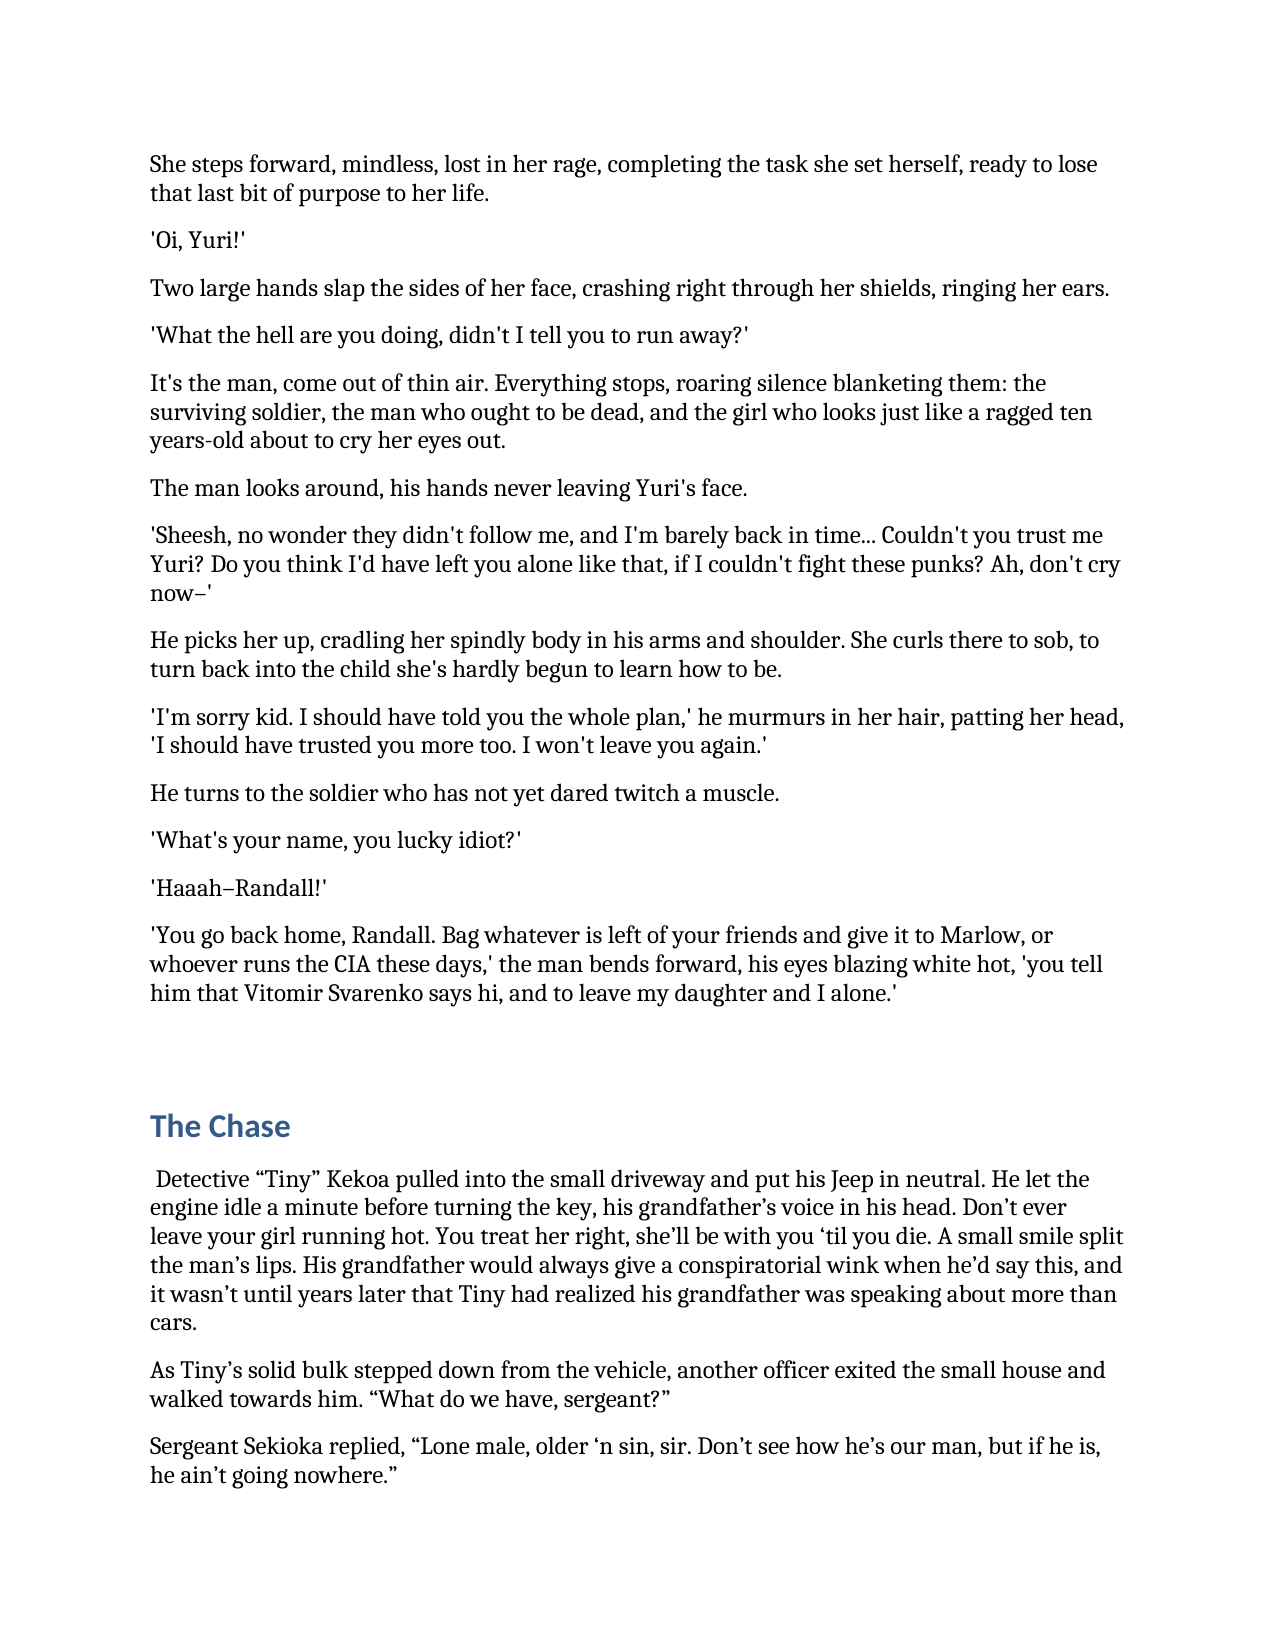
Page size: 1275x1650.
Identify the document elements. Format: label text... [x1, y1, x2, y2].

text 'Oi, Yuri!' [150, 226, 1125, 255]
text 'What's your name, you lucky idiot?' [150, 826, 1125, 855]
text The man looks around, his hands never leaving Yuri's face. [150, 474, 1125, 502]
subtitle The Chase [150, 1105, 1125, 1146]
text 'Sheesh, no wonder they didn't follow me, and I'm barely back in time... Couldn't you trust me Yuri? Do you think I'd have left you alone like that, if I couldn't fight these punks? Ah, don't cry now–' [150, 521, 1125, 607]
text Detective “Tiny” Kekoa pulled into the small driveway and put his Jeep in neutral. He let the engine idle a minute before turning the key, his grandfather’s voice in his head. Don’t ever leave your girl running hot. You treat her right, she’ll be with you ‘til you die. A small smile split the man’s lips. His grandfather would always give a conspiratorial wink when he’d say this, and it wasn’t until years later that Tiny had realized his grandfather was speaking about more than cars. [150, 1164, 1125, 1337]
text 'You go back home, Randall. Bag whatever is left of your friends and give it to Marlow, or whoever runs the CIA these days,' the man bends forward, his eyes blazing white hot, 'you tell him that Vitomir Svarenko says hi, and to leave my daughter and I alone.' [150, 921, 1125, 1007]
text 'Haaah–Randall!' [150, 874, 1125, 902]
text As Tiny’s solid bulk stepped down from the vehicle, another officer exited the small house and walked towards him. “What do we have, sergeant?” [150, 1356, 1125, 1413]
text It's the man, come out of thin air. Everything stops, roaring silence blanketing them: the surviving soldier, the man who ought to be dead, and the girl who looks just like a ragged ten years-old about to cry her eyes out. [150, 369, 1125, 455]
text He picks her up, cradling her spindly body in his arms and shoulder. She curls there to sob, to turn back into the child she's hardly begun to learn how to be. [150, 626, 1125, 684]
text Sergeant Sekioka replied, “Lone male, older ‘n sin, sir. Don’t see how he’s our man, but if he is, he ain’t going nowhere.” [150, 1432, 1125, 1489]
text 'What the hell are you doing, didn't I tell you to run away?' [150, 321, 1125, 350]
text She steps forward, mindless, lost in her rage, completing the task she set herself, ready to lose that last bit of purpose to her life. [150, 150, 1125, 207]
text He turns to the soldier who has not yet dared twitch a muscle. [150, 779, 1125, 807]
text 'I'm sorry kid. I should have told you the whole plan,' he murmurs in her hair, patting her head, 'I should have trusted you more too. I won't leave you again.' [150, 702, 1125, 760]
text Two large hands slap the sides of her face, crashing right through her shields, ringing her ears. [150, 274, 1125, 302]
